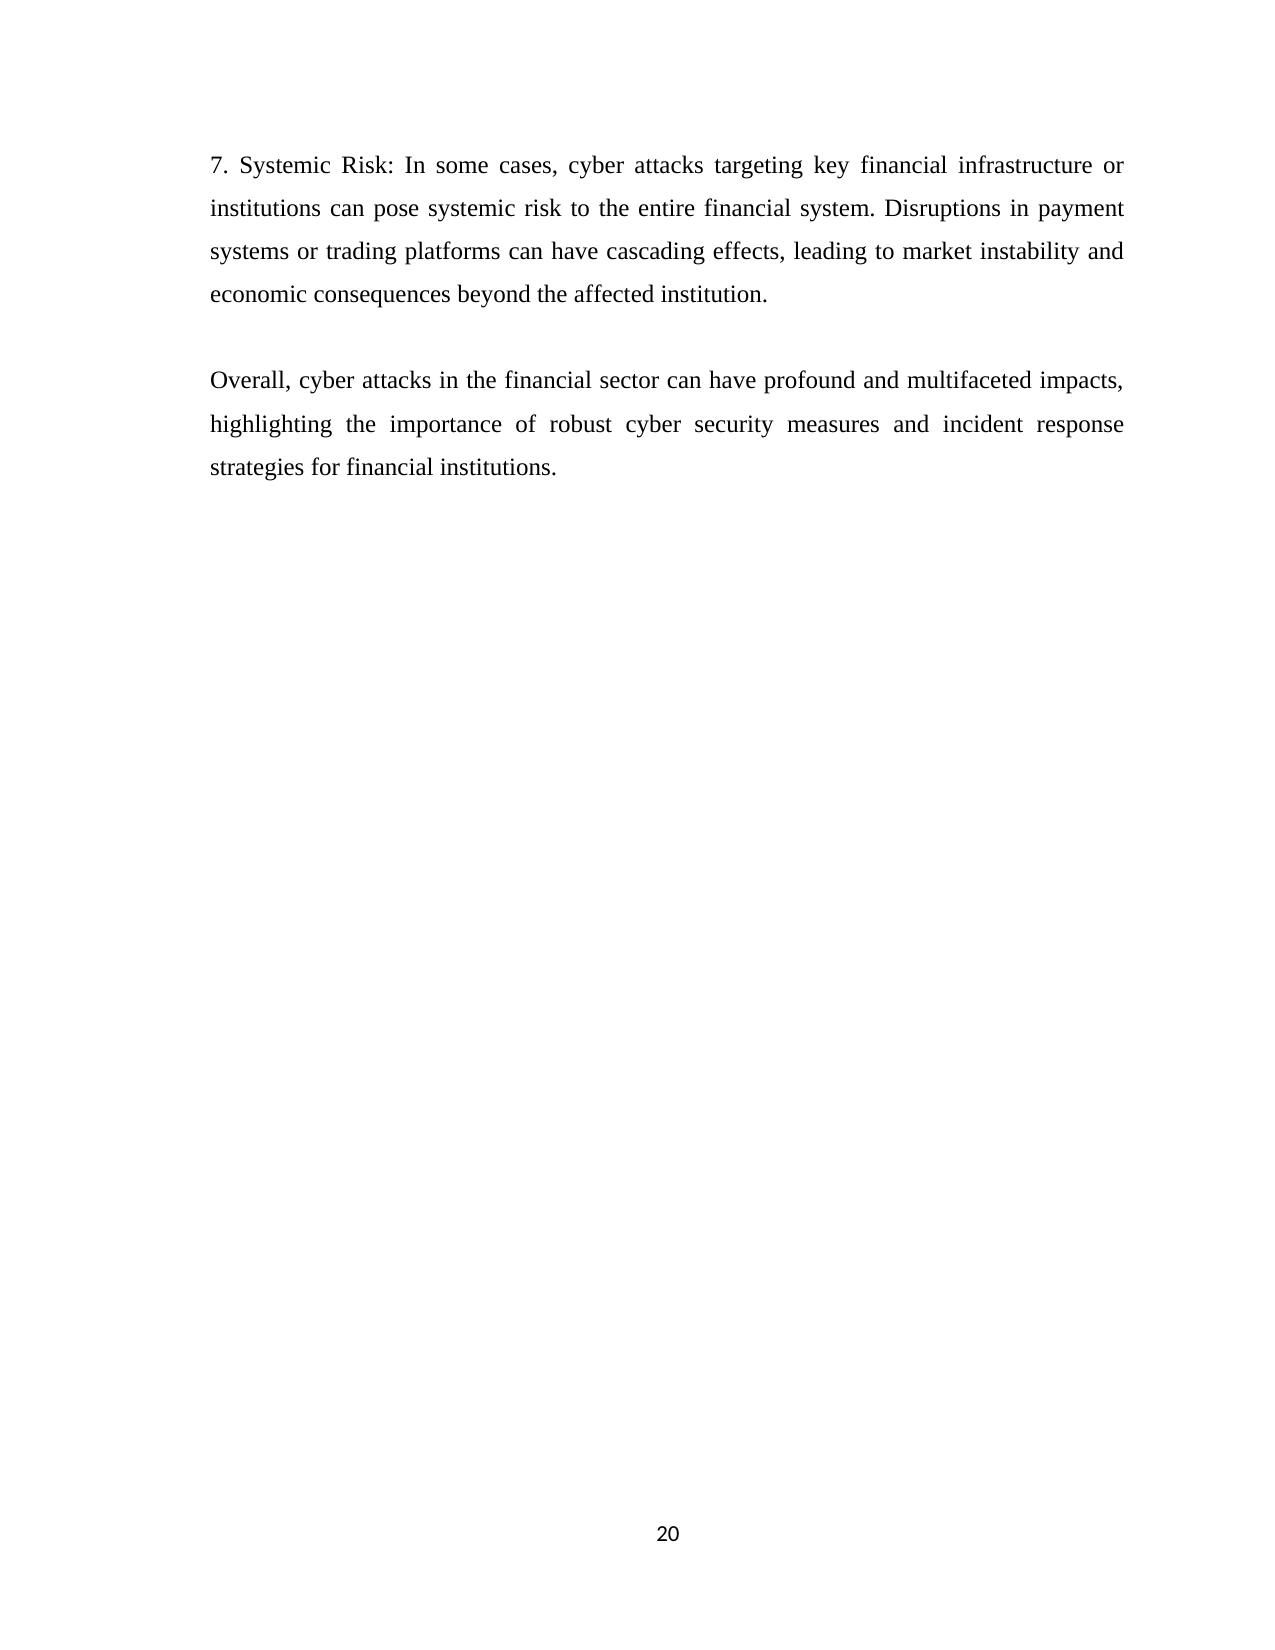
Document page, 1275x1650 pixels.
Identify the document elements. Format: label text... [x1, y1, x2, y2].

text Overall, cyber attacks in the financial sector can have profound and multifaceted impacts, highlighting the importance of robust cyber security measures and incident response strategies for financial institutions. [210, 366, 1125, 481]
text 7. Systemic Risk: In some cases, cyber attacks targeting key financial infrastructure or institutions can pose systemic risk to the entire financial system. Disruptions in payment systems or trading platforms can have cascading effects, leading to market instability and economic consequences beyond the affected institution. [210, 150, 1125, 308]
